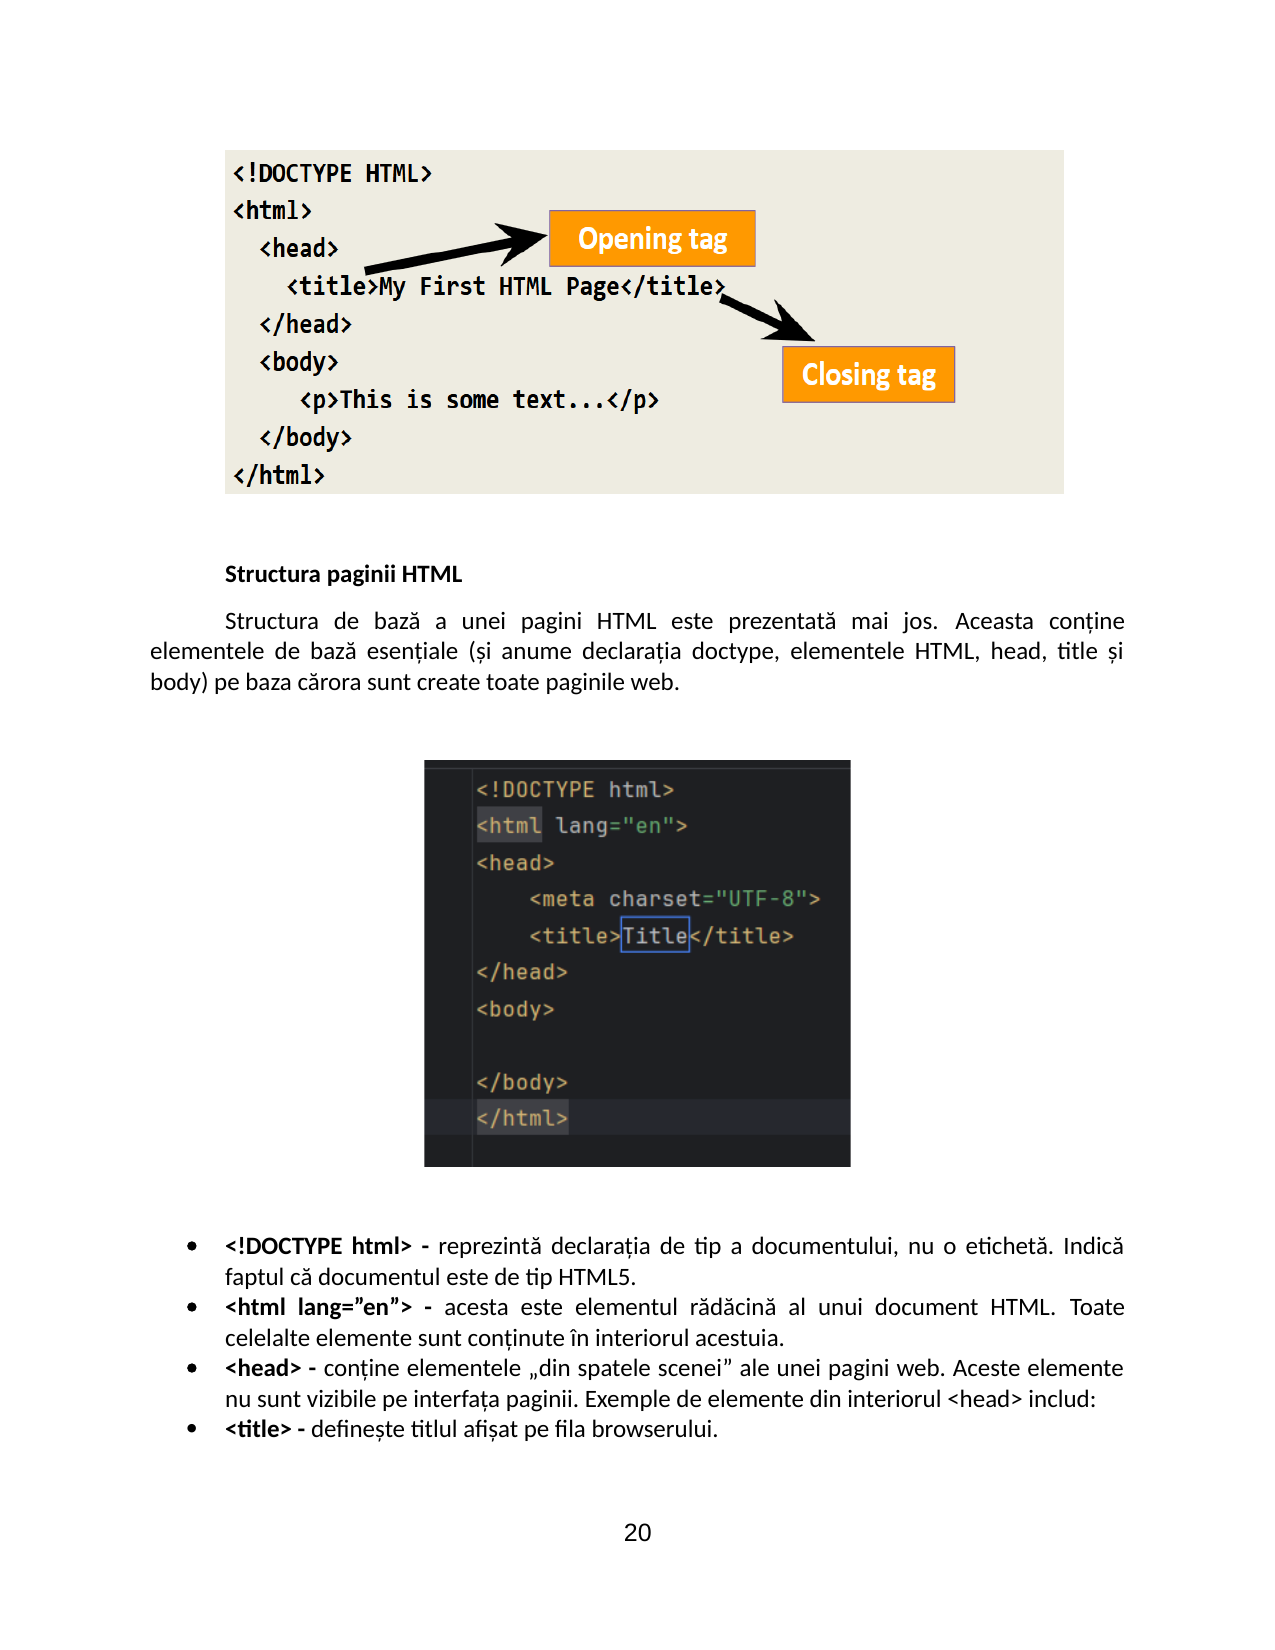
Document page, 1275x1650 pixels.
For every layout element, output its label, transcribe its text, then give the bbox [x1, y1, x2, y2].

list <title> - definește titlul afișat pe fila browserului. [187, 1414, 1125, 1444]
picture [225, 150, 1064, 494]
text Structura de bază a unei pagini HTML este prezentată mai jos. Aceasta conține elementele de bază esențiale (și anume declarația doctype, elementele HTML, head, title și body) pe baza cărora sunt create toate paginile web. [150, 605, 1125, 696]
list <!DOCTYPE html> - reprezintă declarația de tip a documentului, nu o etichetă. Indică faptul că documentul este de tip HTML5. [187, 1231, 1125, 1292]
list <head> - conține elementele „din spatele scenei” ale unei pagini web. Aceste elemente nu sunt vizibile pe interfața paginii. Exemple de elemente din interiorul <head> includ: [187, 1353, 1125, 1414]
list <html lang=”en”> - acesta este elementul rădăcină al unui document HTML. Toate celelalte elemente sunt conținute în interiorul acestuia. [187, 1292, 1125, 1353]
text Structura paginii HTML [150, 558, 1125, 588]
picture [424, 760, 851, 1167]
